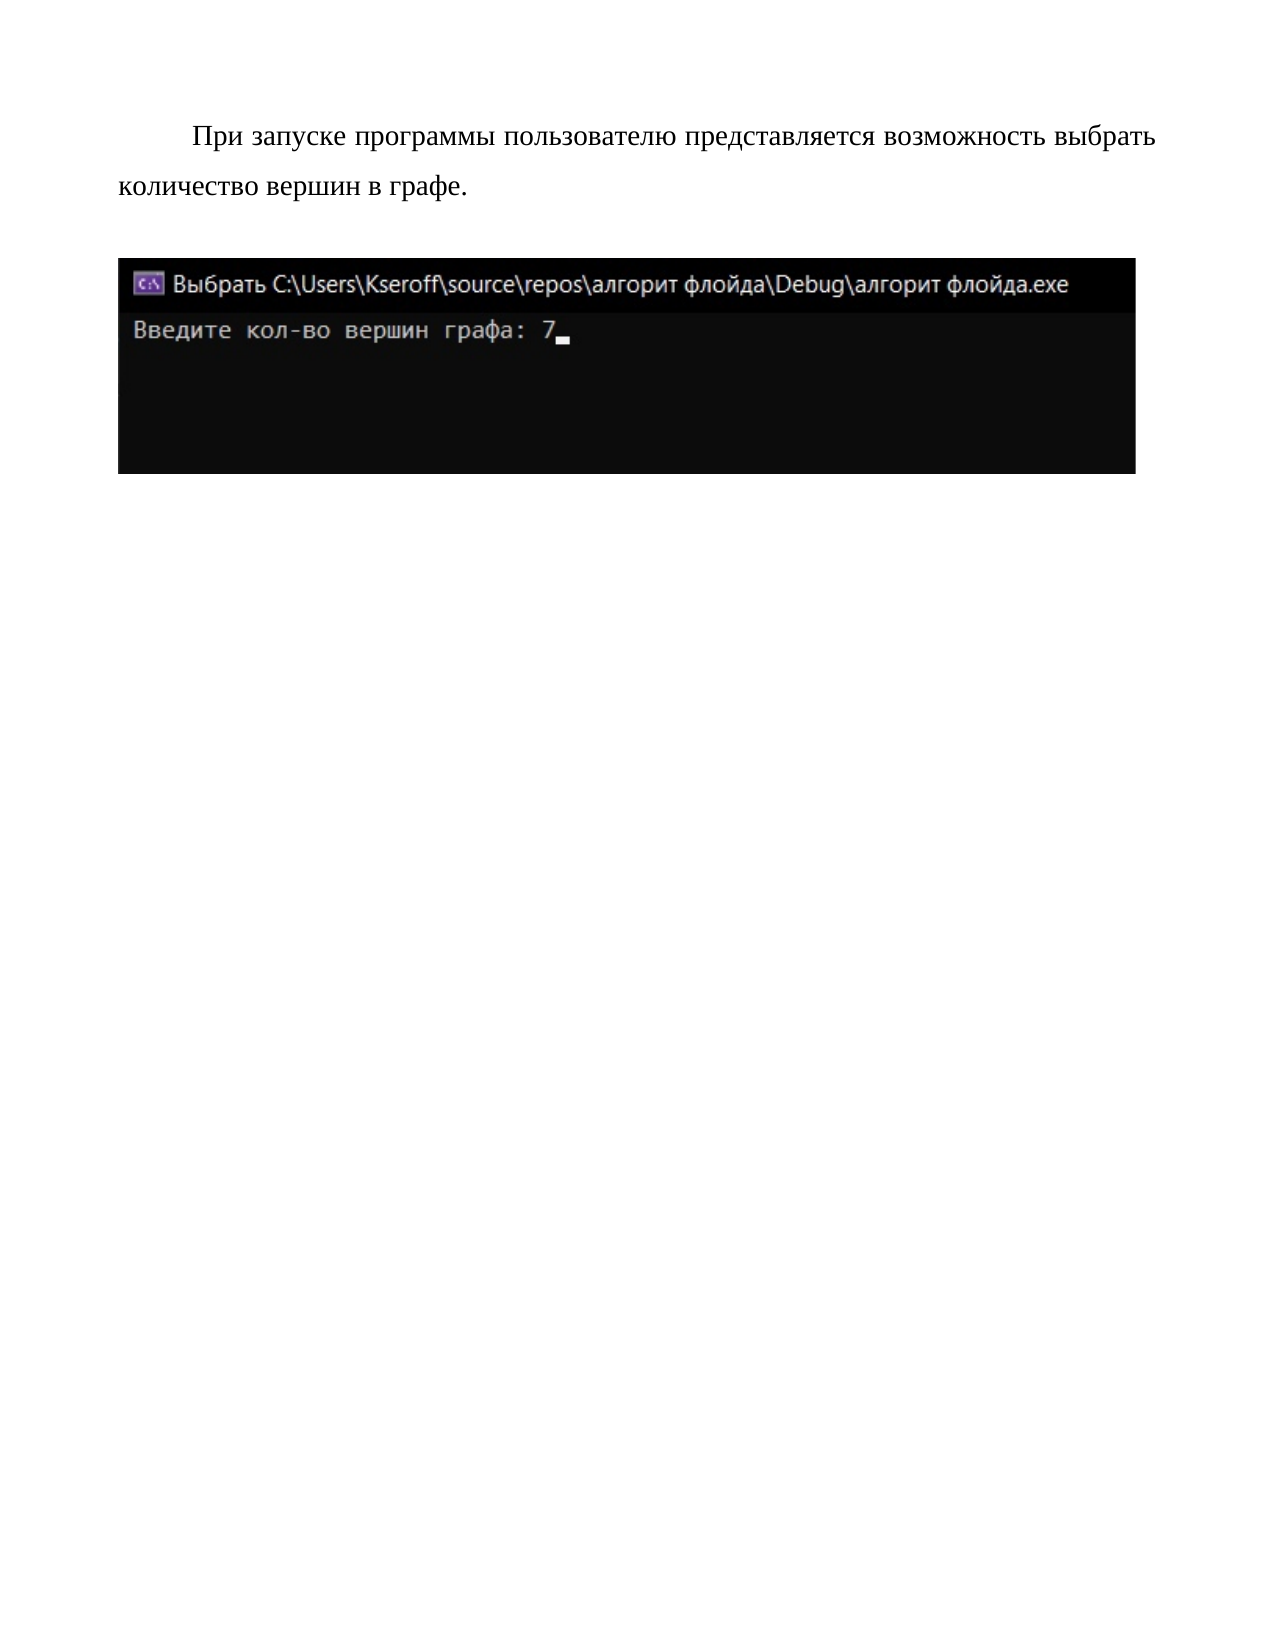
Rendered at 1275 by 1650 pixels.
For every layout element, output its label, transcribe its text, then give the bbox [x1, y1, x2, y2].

text При запуске программы пользователю представляется возможность выбрать количество вершин в графе. [118, 118, 1157, 202]
picture [118, 258, 1137, 474]
